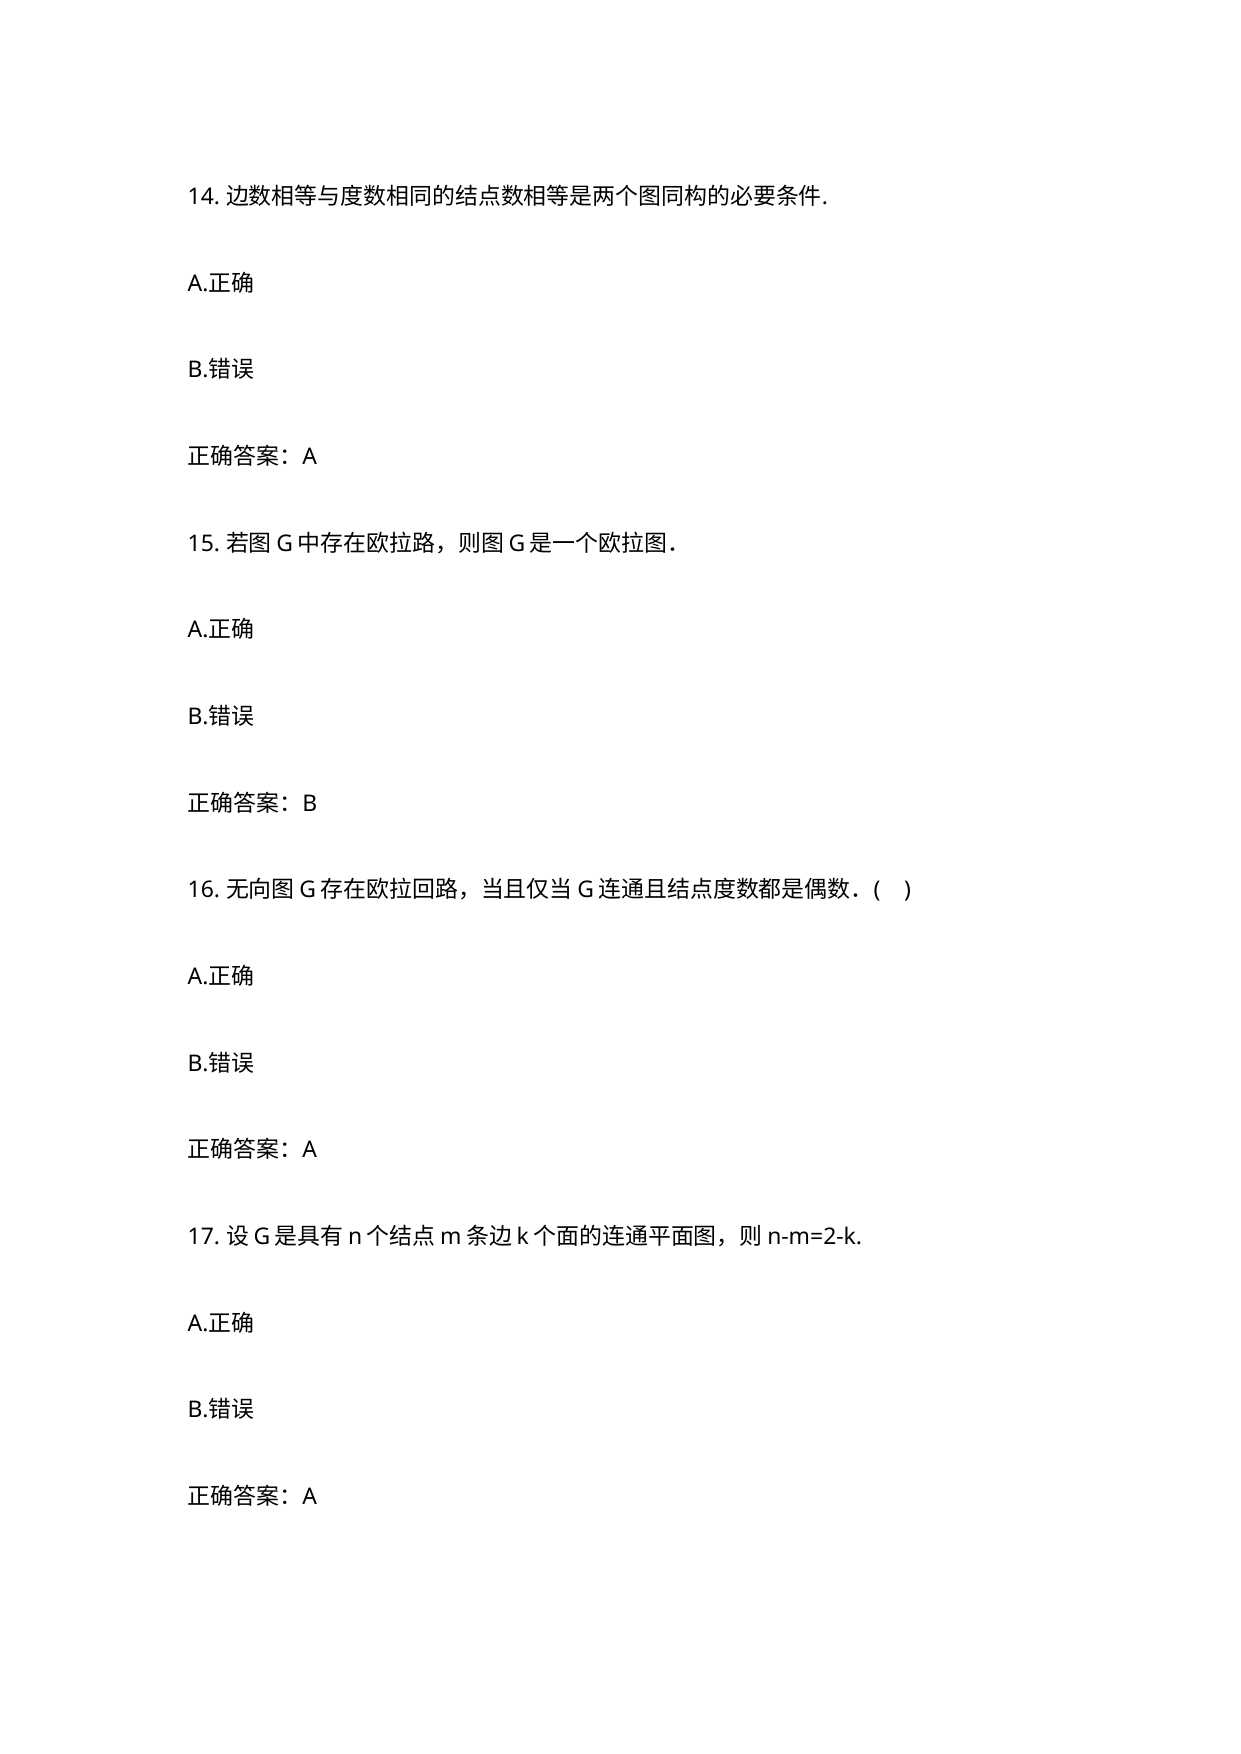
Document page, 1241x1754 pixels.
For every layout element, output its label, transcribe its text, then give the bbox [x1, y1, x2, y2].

text B.错误 [187, 1375, 1053, 1440]
text 正确答案：A [187, 1462, 1053, 1527]
text A.正确 [187, 249, 1053, 314]
text 17. 设G是具有n个结点m条边k个面的连通平面图，则n-m=2-k. [187, 1202, 1053, 1267]
text B.错误 [187, 1029, 1053, 1094]
text 正确答案：A [187, 422, 1053, 487]
text B.错误 [187, 682, 1053, 747]
text 正确答案：A [187, 1115, 1053, 1180]
text B.错误 [187, 335, 1053, 400]
text A.正确 [187, 595, 1053, 660]
text 16. 无向图G存在欧拉回路，当且仅当G连通且结点度数都是偶数．( ) [187, 855, 1053, 920]
text A.正确 [187, 1289, 1053, 1354]
text 15. 若图G中存在欧拉路，则图G是一个欧拉图． [187, 509, 1053, 574]
text 14. 边数相等与度数相同的结点数相等是两个图同构的必要条件. [187, 162, 1053, 227]
text A.正确 [187, 942, 1053, 1007]
text 正确答案：B [187, 769, 1053, 834]
